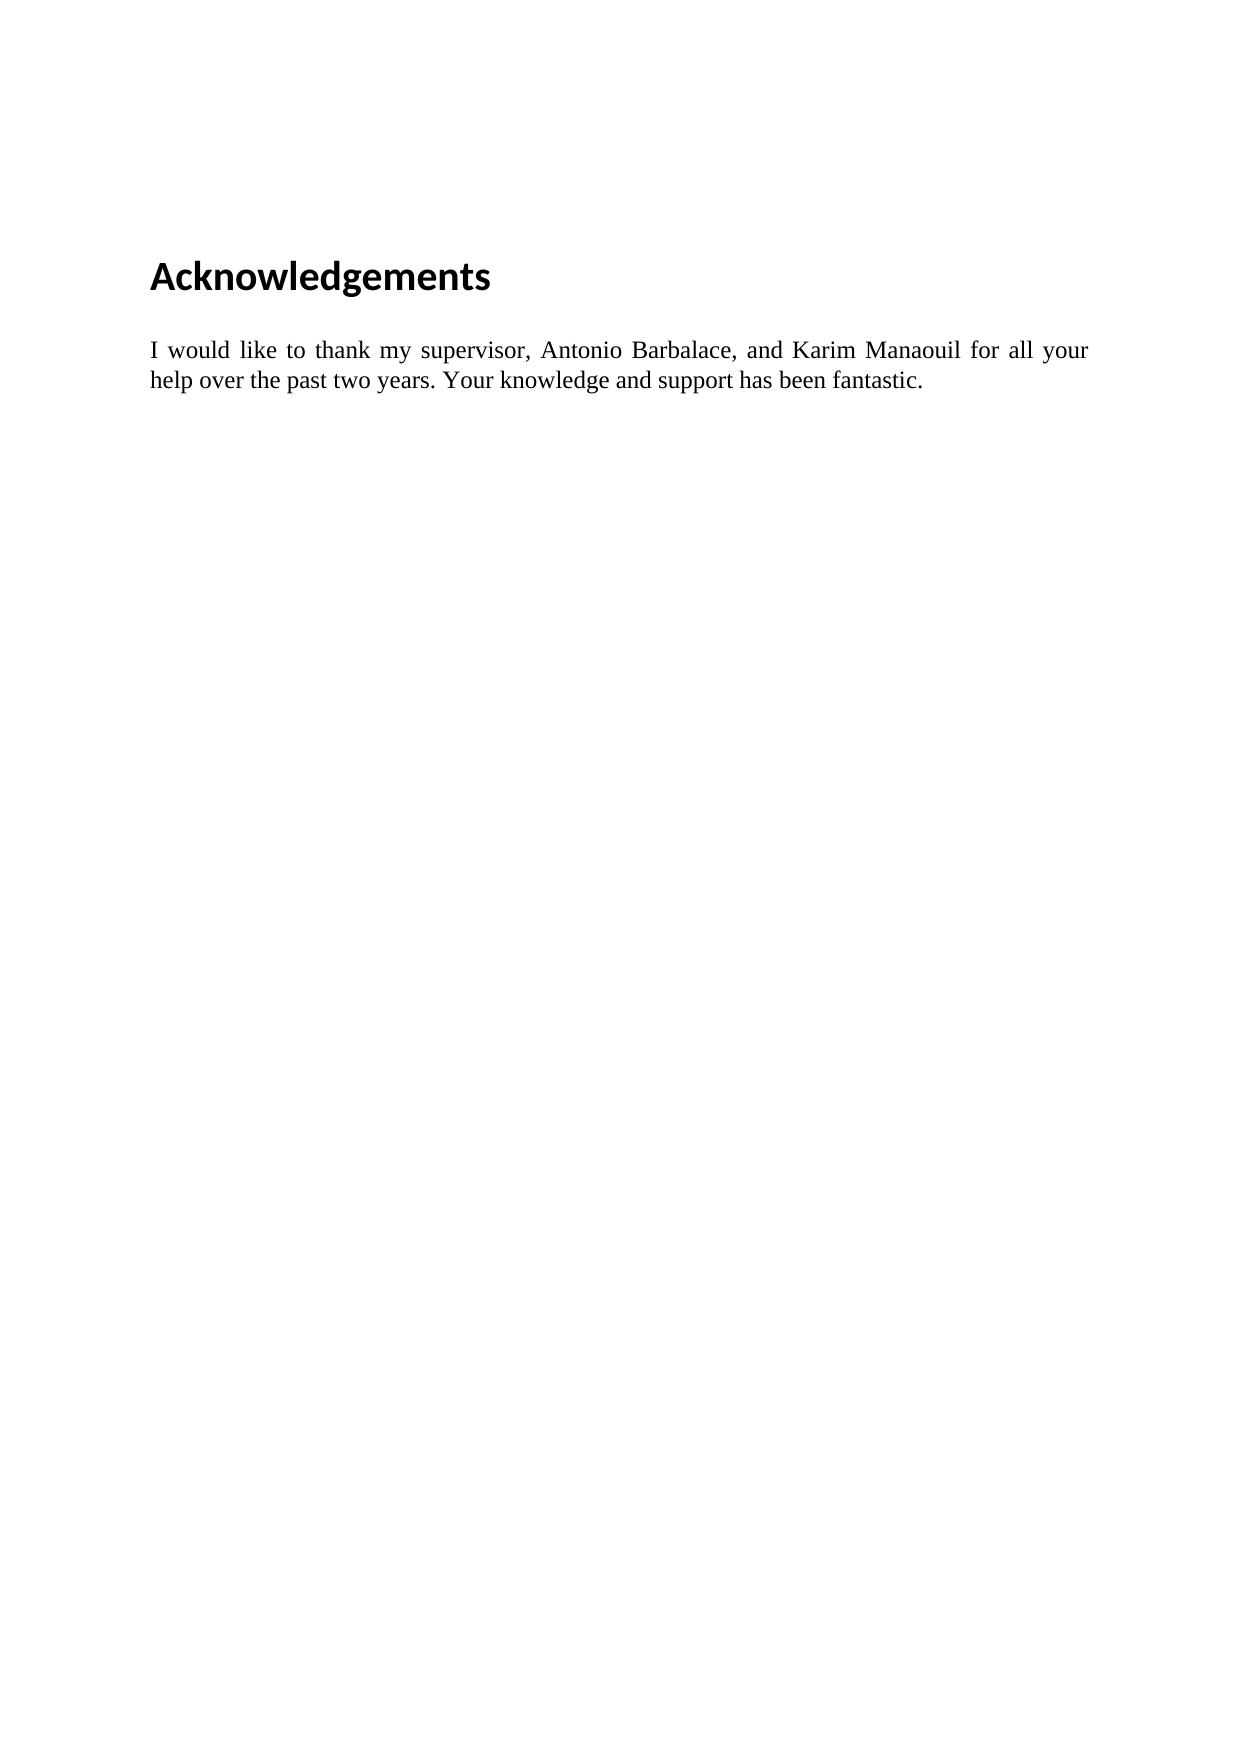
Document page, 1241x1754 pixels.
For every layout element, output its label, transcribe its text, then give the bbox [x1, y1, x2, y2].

text Acknowledgements [150, 250, 1090, 301]
text I would like to thank my supervisor, Antonio Barbalace, and Karim Manaouil for all your help over the past two years. Your knowledge and support has been fantastic. [150, 335, 1090, 394]
